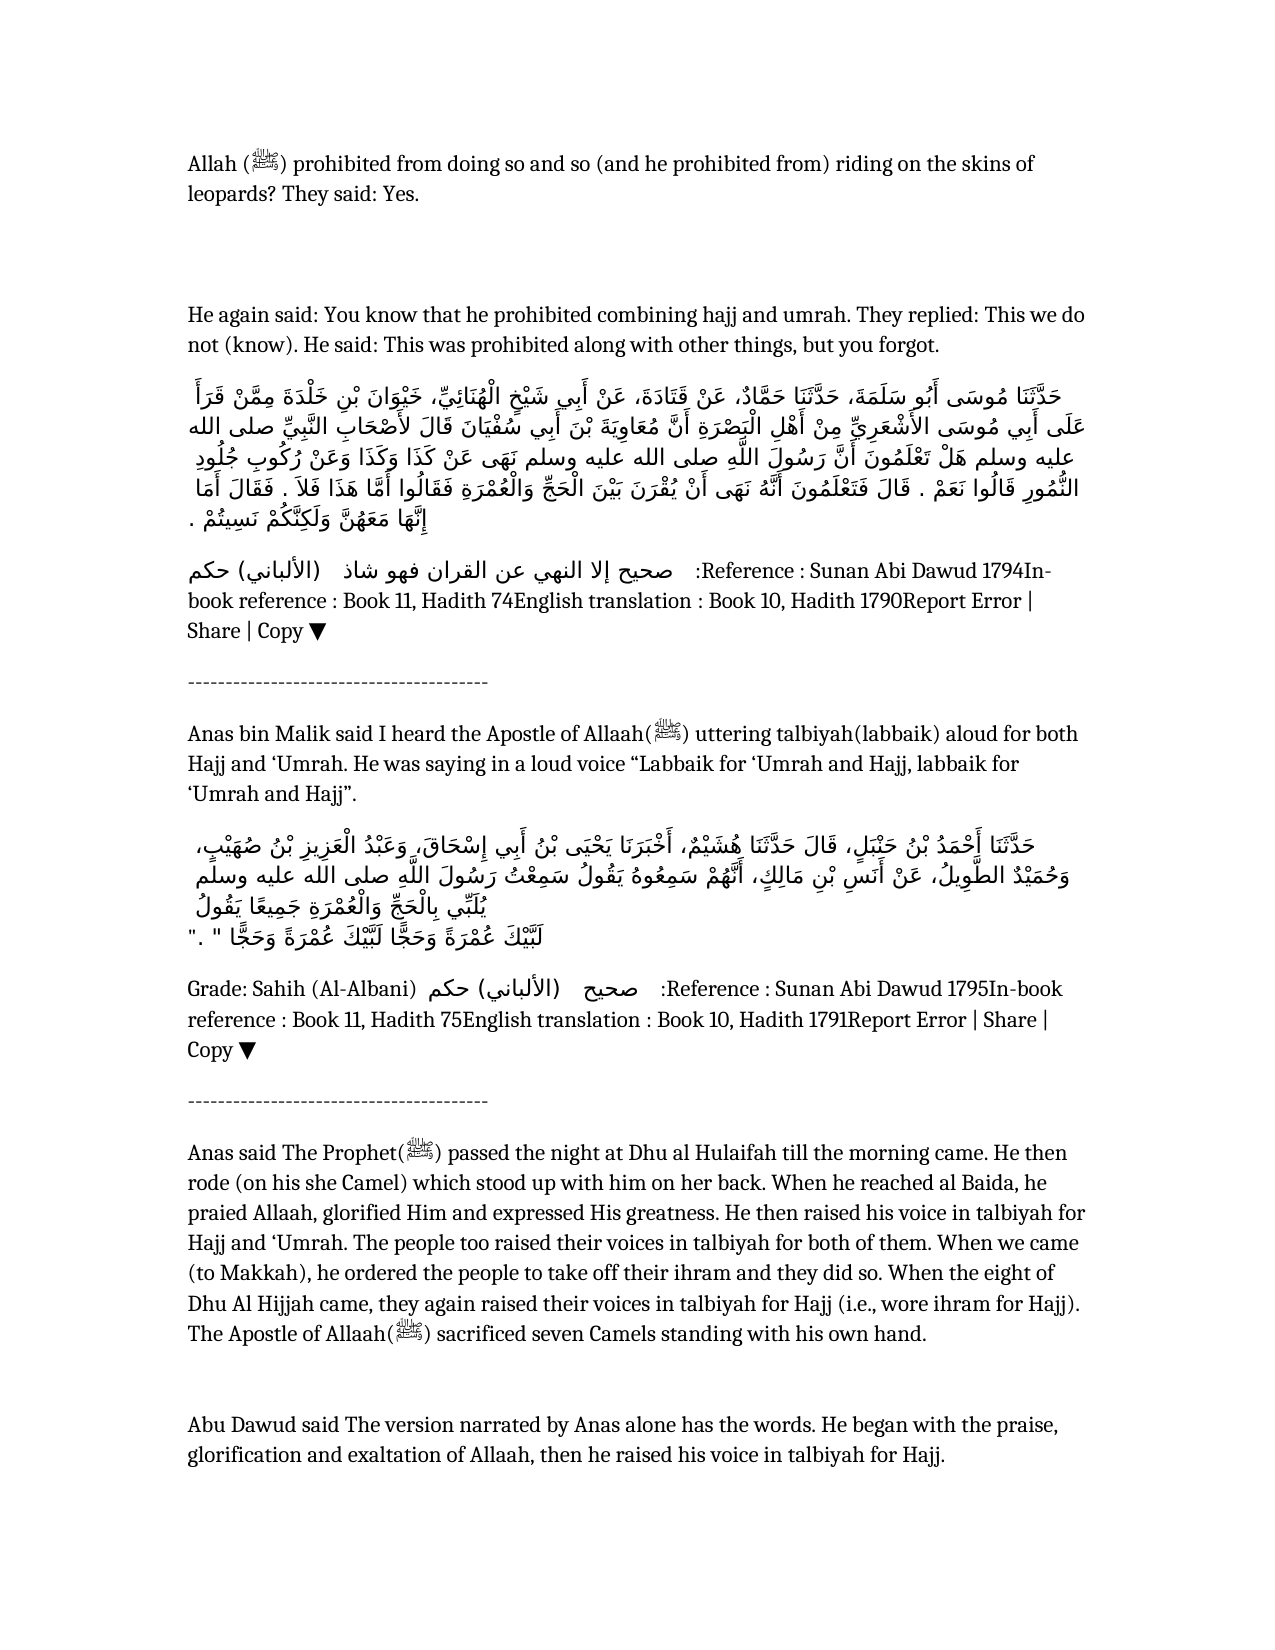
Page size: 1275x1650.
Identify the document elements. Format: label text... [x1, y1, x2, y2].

text Anas said The Prophet(ﷺ) passed the night at Dhu al Hulaifah till the morning came. He then rode (on his she Camel) which stood up with him on her back. When he reached al Baida, he praied Allaah, glorified Him and expressed His greatness. He then raised his voice in talbiyah for Hajj and ‘Umrah. The people too raised their voices in talbiyah for both of them. When we came (to Makkah), he ordered the people to take off their ihram and they did so. When the eight of Dhu Al Hijjah came, they again raised their voices in talbiyah for Hajj (i.e., wore ihram for Hajj). The Apostle of Allaah(ﷺ) sacrificed seven Camels standing with his own hand. Abu Dawud said The version narrated by Anas alone has the words. He began with the praise, glorification and exaltation of Allaah, then he raised his voice in talbiyah for Hajj. [187, 1139, 1087, 1468]
text حَدَّثَنَا أَحْمَدُ بْنُ حَنْبَلٍ، قَالَ حَدَّثَنَا هُشَيْمٌ، أَخْبَرَنَا يَحْيَى بْنُ أَبِي إِسْحَاقَ، وَعَبْدُ الْعَزِيزِ بْنُ صُهَيْبٍ، وَحُمَيْدٌ الطَّوِيلُ، عَنْ أَنَسِ بْنِ مَالِكٍ، أَنَّهُمْ سَمِعُوهُ يَقُولُ سَمِعْتُ رَسُولَ اللَّهِ صلى الله عليه وسلم يُلَبِّي بِالْحَجِّ وَالْعُمْرَةِ جَمِيعًا يَقُولُ ‏ "‏ لَبَّيْكَ عُمْرَةً وَحَجًّا لَبَّيْكَ عُمْرَةً وَحَجًّا ‏"‏ ‏.‏ [187, 832, 1087, 951]
text ---------------------------------------- [187, 669, 1087, 695]
text صحيح إلا النهي عن القران فهو شاذ (الألباني) حكم :Reference : Sunan Abi Dawud 1794In-book reference : Book 11, Hadith 74English translation : Book 10, Hadith 1790Report Error | Share | Copy ▼ [187, 557, 1087, 644]
text Grade: Sahih (Al-Albani) صحيح (الألباني) حكم :Reference : Sunan Abi Dawud 1795In-book reference : Book 11, Hadith 75English translation : Book 10, Hadith 1791Report Error | Share | Copy ▼ [187, 976, 1087, 1063]
text Anas bin Malik said I heard the Apostle of Allaah(ﷺ) uttering talbiyah(labbaik) aloud for both Hajj and ‘Umrah. He was saying in a loud voice “Labbaik for ‘Umrah and Hajj, labbaik for ‘Umrah and Hajj”. [187, 720, 1087, 807]
text ---------------------------------------- [187, 1088, 1087, 1114]
text حَدَّثَنَا مُوسَى أَبُو سَلَمَةَ، حَدَّثَنَا حَمَّادٌ، عَنْ قَتَادَةَ، عَنْ أَبِي شَيْخٍ الْهُنَائِيِّ، خَيْوَانَ بْنِ خَلْدَةَ مِمَّنْ قَرَأَ عَلَى أَبِي مُوسَى الأَشْعَرِيِّ مِنْ أَهْلِ الْبَصْرَةِ أَنَّ مُعَاوِيَةَ بْنَ أَبِي سُفْيَانَ قَالَ لأَصْحَابِ النَّبِيِّ صلى الله عليه وسلم هَلْ تَعْلَمُونَ أَنَّ رَسُولَ اللَّهِ صلى الله عليه وسلم نَهَى عَنْ كَذَا وَكَذَا وَعَنْ رُكُوبِ جُلُودِ النُّمُورِ قَالُوا نَعَمْ ‏.‏ قَالَ فَتَعْلَمُونَ أَنَّهُ نَهَى أَنْ يُقْرَنَ بَيْنَ الْحَجِّ وَالْعُمْرَةِ فَقَالُوا أَمَّا هَذَا فَلاَ ‏.‏ فَقَالَ أَمَا إِنَّهَا مَعَهُنَّ وَلَكِنَّكُمْ نَسِيتُمْ ‏.‏ [187, 383, 1087, 532]
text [187, 150, 1087, 358]
